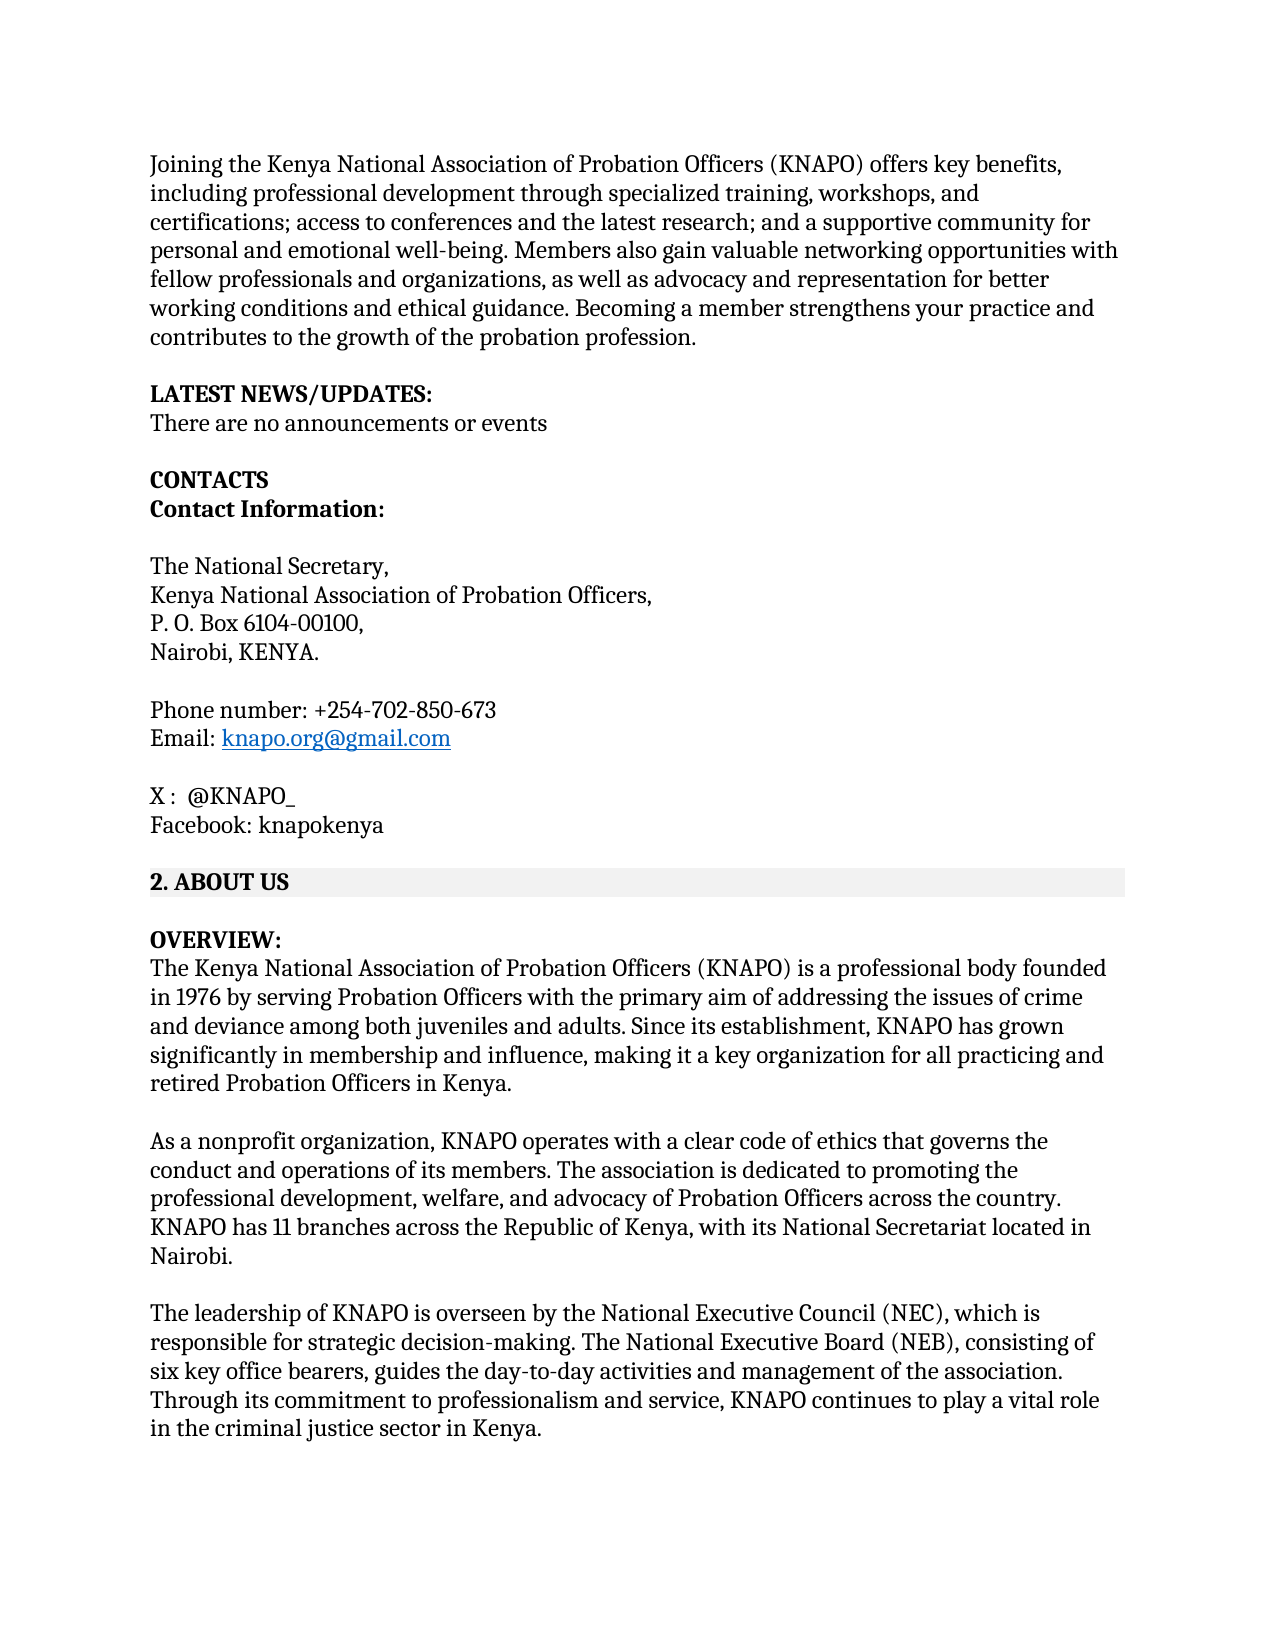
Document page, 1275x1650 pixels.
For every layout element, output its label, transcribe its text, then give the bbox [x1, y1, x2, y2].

text Kenya National Association of Probation Officers, [150, 581, 1125, 609]
text Email: knapo.org@gmail.com [150, 724, 1125, 753]
text The leadership of KNAPO is overseen by the National Executive Council (NEC), which is responsible for strategic decision-making. The National Executive Board (NEB), consisting of six key office bearers, guides the day-to-day activities and management of the association. Through its commitment to professionalism and service, KNAPO continues to play a vital role in the criminal justice sector in Kenya. [150, 1299, 1125, 1443]
text P. O. Box 6104-00100, [150, 609, 1125, 638]
text Nairobi, KENYA. [150, 638, 1125, 667]
text Facebook: knapokenya [150, 811, 1125, 839]
text CONTACTS [150, 466, 1125, 495]
text Joining the Kenya National Association of Probation Officers (KNAPO) offers key benefits, including professional development through specialized training, workshops, and certifications; access to conferences and the latest research; and a supportive community for personal and emotional well-being. Members also gain valuable networking opportunities with fellow professionals and organizations, as well as advocacy and representation for better working conditions and ethical guidance. Becoming a member strengthens your practice and contributes to the growth of the probation profession. [150, 150, 1125, 351]
text X : @KNAPO_ [150, 782, 1125, 811]
text The Kenya National Association of Probation Officers (KNAPO) is a professional body founded in 1976 by serving Probation Officers with the primary aim of addressing the issues of crime and deviance among both juveniles and adults. Since its establishment, KNAPO has grown significantly in membership and influence, making it a key organization for all practicing and retired Probation Officers in Kenya. [150, 954, 1125, 1098]
text The National Secretary, [150, 552, 1125, 581]
text Phone number: +254-702-850-673 [150, 696, 1125, 724]
text Contact Information: [150, 495, 1125, 524]
text OVERVIEW: [150, 926, 1125, 954]
text 2. ABOUT US [150, 868, 1125, 897]
text As a nonprofit organization, KNAPO operates with a clear code of ethics that governs the conduct and operations of its members. The association is dedicated to promoting the professional development, welfare, and advocacy of Probation Officers across the country. KNAPO has 11 branches across the Republic of Kenya, with its National Secretariat located in Nairobi. [150, 1127, 1125, 1271]
text LATEST NEWS/UPDATES: [150, 380, 1125, 409]
text There are no announcements or events [150, 409, 1125, 437]
